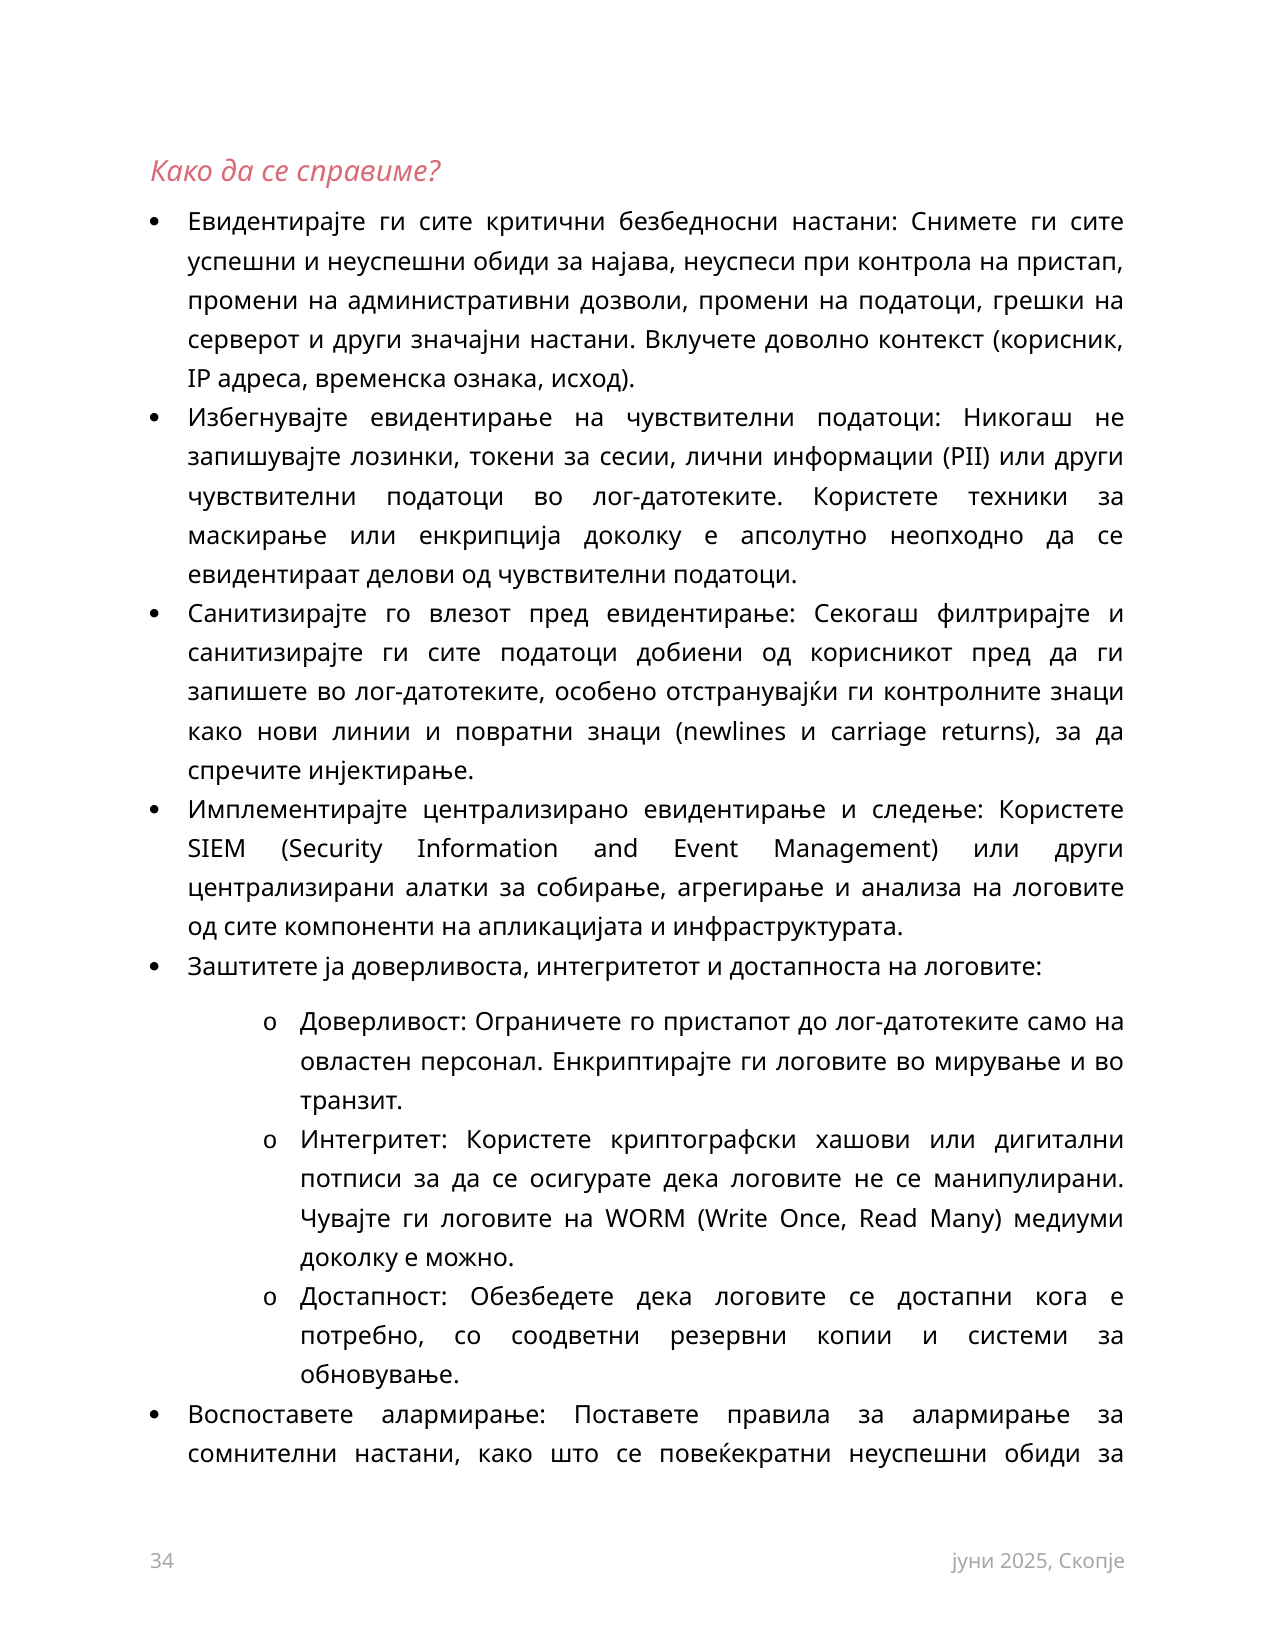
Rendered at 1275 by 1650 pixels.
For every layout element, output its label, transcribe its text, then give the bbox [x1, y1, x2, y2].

list Избегнувајте евидентирање на чувствителни податоци: Никогаш не запишувајте лозинки, токени за сесии, лични информации (PII) или други чувствителни податоци во лог-датотеките. Користете техники за маскирање или енкрипција доколку е апсолутно неопходно да се евидентираат делови од чувствителни податоци. [150, 400, 1125, 591]
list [150, 1396, 1125, 1469]
list Имплементирајте централизирано евидентирање и следење: Користете SIEM (Security Information and Event Management) или други централизирани алатки за собирање, агрегирање и анализа на логовите од сите компоненти на апликацијата и инфраструктурата. [150, 791, 1125, 943]
list Достапност: Обезбедете дека логовите се достапни кога е потребно, со соодветни резервни копии и системи за обновување. [262, 1278, 1125, 1391]
list Евидентирајте ги сите критични безбедносни настани: Снимете ги сите успешни и неуспешни обиди за најава, неуспеси при контрола на пристап, промени на административни дозволи, промени на податоци, грешки на серверот и други значајни настани. Вклучете доволно контекст (корисник, IP адреса, временска ознака, исход). [150, 204, 1125, 395]
list Доверливост: Ограничете го пристапот до лог-датотеките само на овластен персонал. Енкриптирајте ги логовите во мирување и во транзит. [262, 1004, 1125, 1117]
list Санитизирајте го влезот пред евидентирање: Секогаш филтрирајте и санитизирајте ги сите податоци добиени од корисникот пред да ги запишете во лог-датотеките, особено отстранувајќи ги контролните знаци како нови линии и повратни знаци (newlines и carriage returns), за да спречите инјектирање. [150, 596, 1125, 786]
subtitle Како да се справиме? [150, 150, 1125, 190]
list Интегритет: Користете криптографски хашови или дигитални потписи за да се осигурате дека логовите не се манипулирани. Чувајте ги логовите на WORM (Write Once, Read Many) медиуми доколку е можно. [262, 1122, 1125, 1273]
list Заштитете ја доверливоста, интегритетот и достапноста на логовите: [150, 948, 1125, 982]
